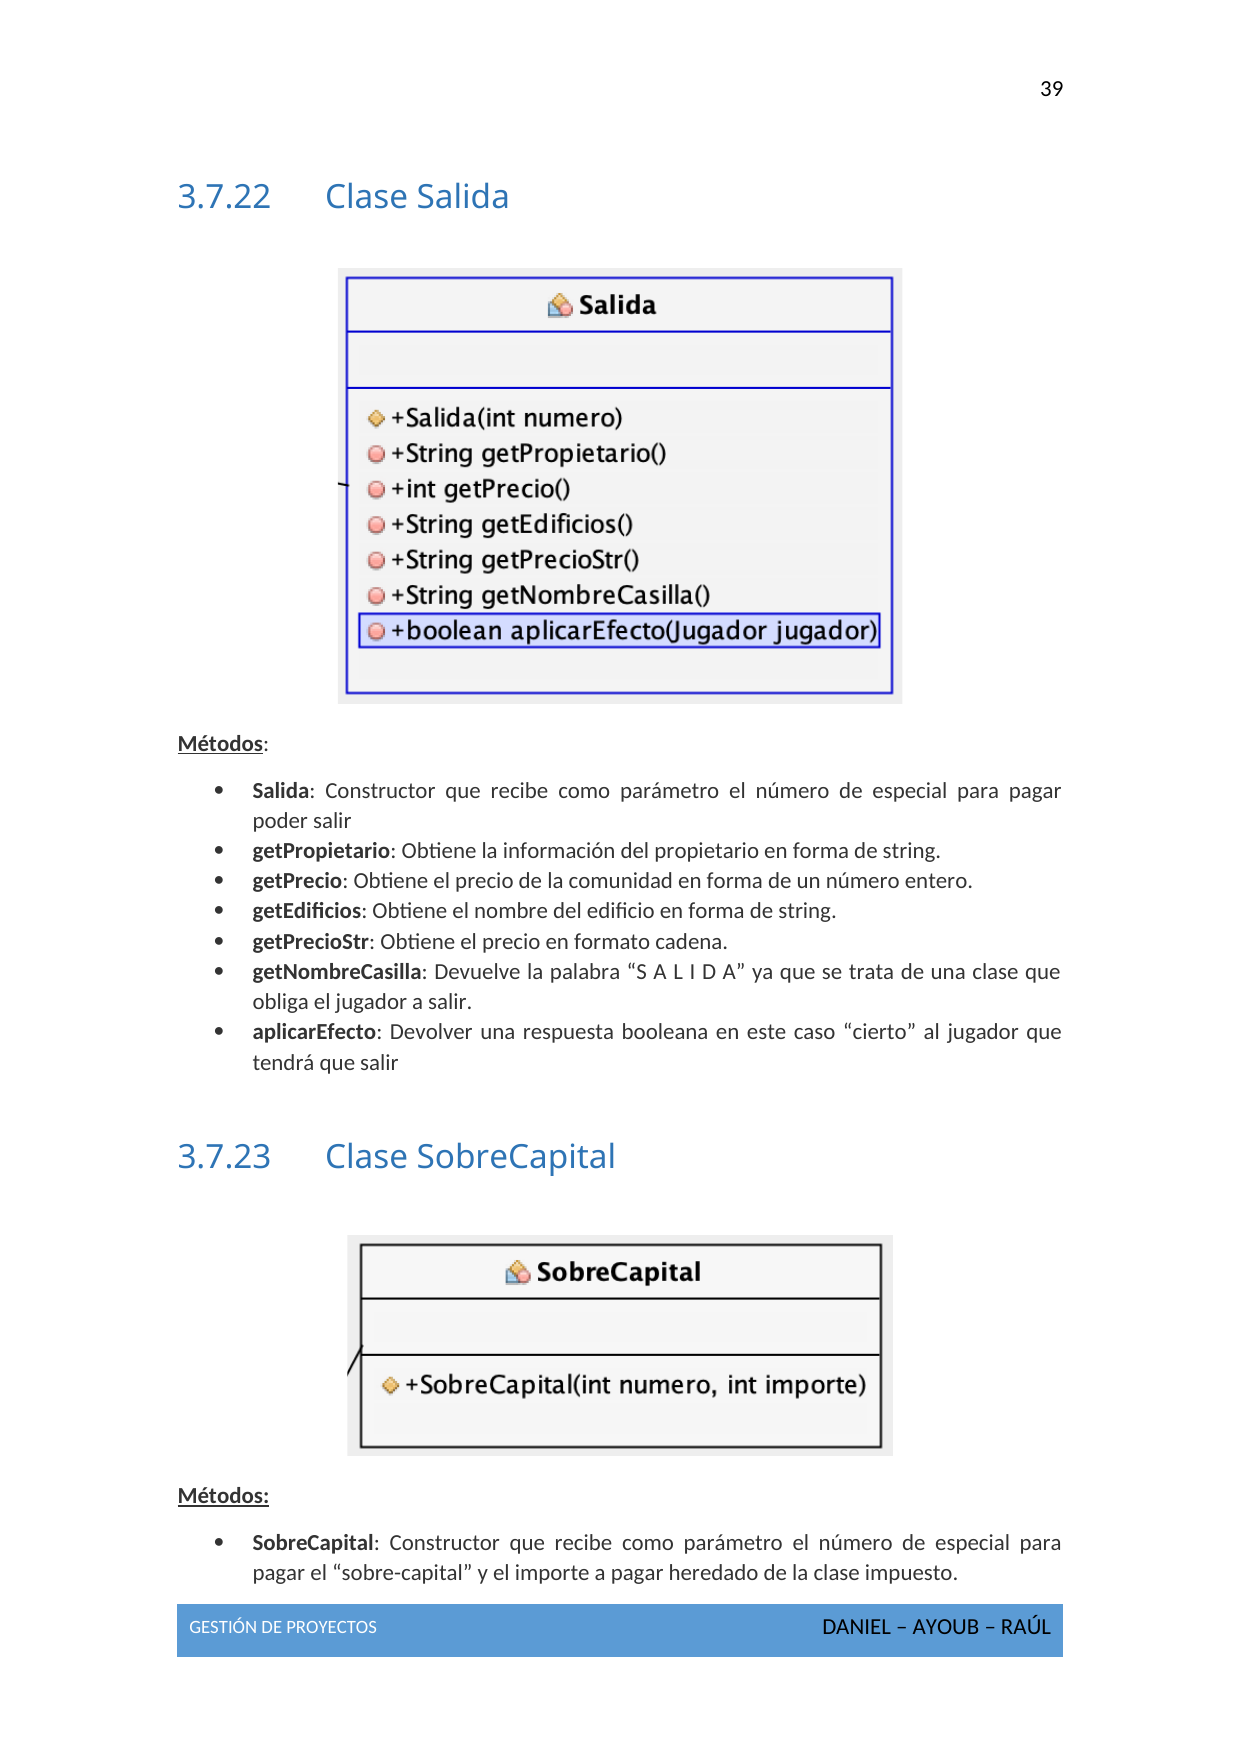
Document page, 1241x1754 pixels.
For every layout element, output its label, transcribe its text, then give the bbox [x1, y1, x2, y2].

list aplicarEfecto: Devolver una respuesta booleana en este caso “cierto” al jugador que tendrá que salir [215, 1017, 1063, 1076]
picture [337, 268, 903, 704]
list getPrecio: Obtiene el precio de la comunidad en forma de un número entero. [215, 866, 1063, 894]
subtitle Clase Salida [177, 173, 1063, 218]
list getPrecioStr: Obtiene el precio en formato cadena. [215, 927, 1063, 955]
list getNombreCasilla: Devuelve la palabra “S A L I D A” ya que se trata de una clase que obliga el jugador a salir. [215, 957, 1063, 1015]
text Métodos: [177, 729, 1063, 757]
subtitle Clase SobreCapital [177, 1133, 1063, 1178]
list getEdificios: Obtiene el nombre del edificio en forma de string. [215, 897, 1063, 925]
picture [347, 1235, 893, 1456]
list SobreCapital: Constructor que recibe como parámetro el número de especial para pagar el “sobre-capital” y el importe a pagar heredado de la clase impuesto. [215, 1528, 1063, 1586]
list getPropietario: Obtiene la información del propietario en forma de string. [215, 836, 1063, 864]
text Métodos: [177, 1481, 1063, 1509]
list Salida: Constructor que recibe como parámetro el número de especial para pagar poder salir [215, 776, 1063, 834]
